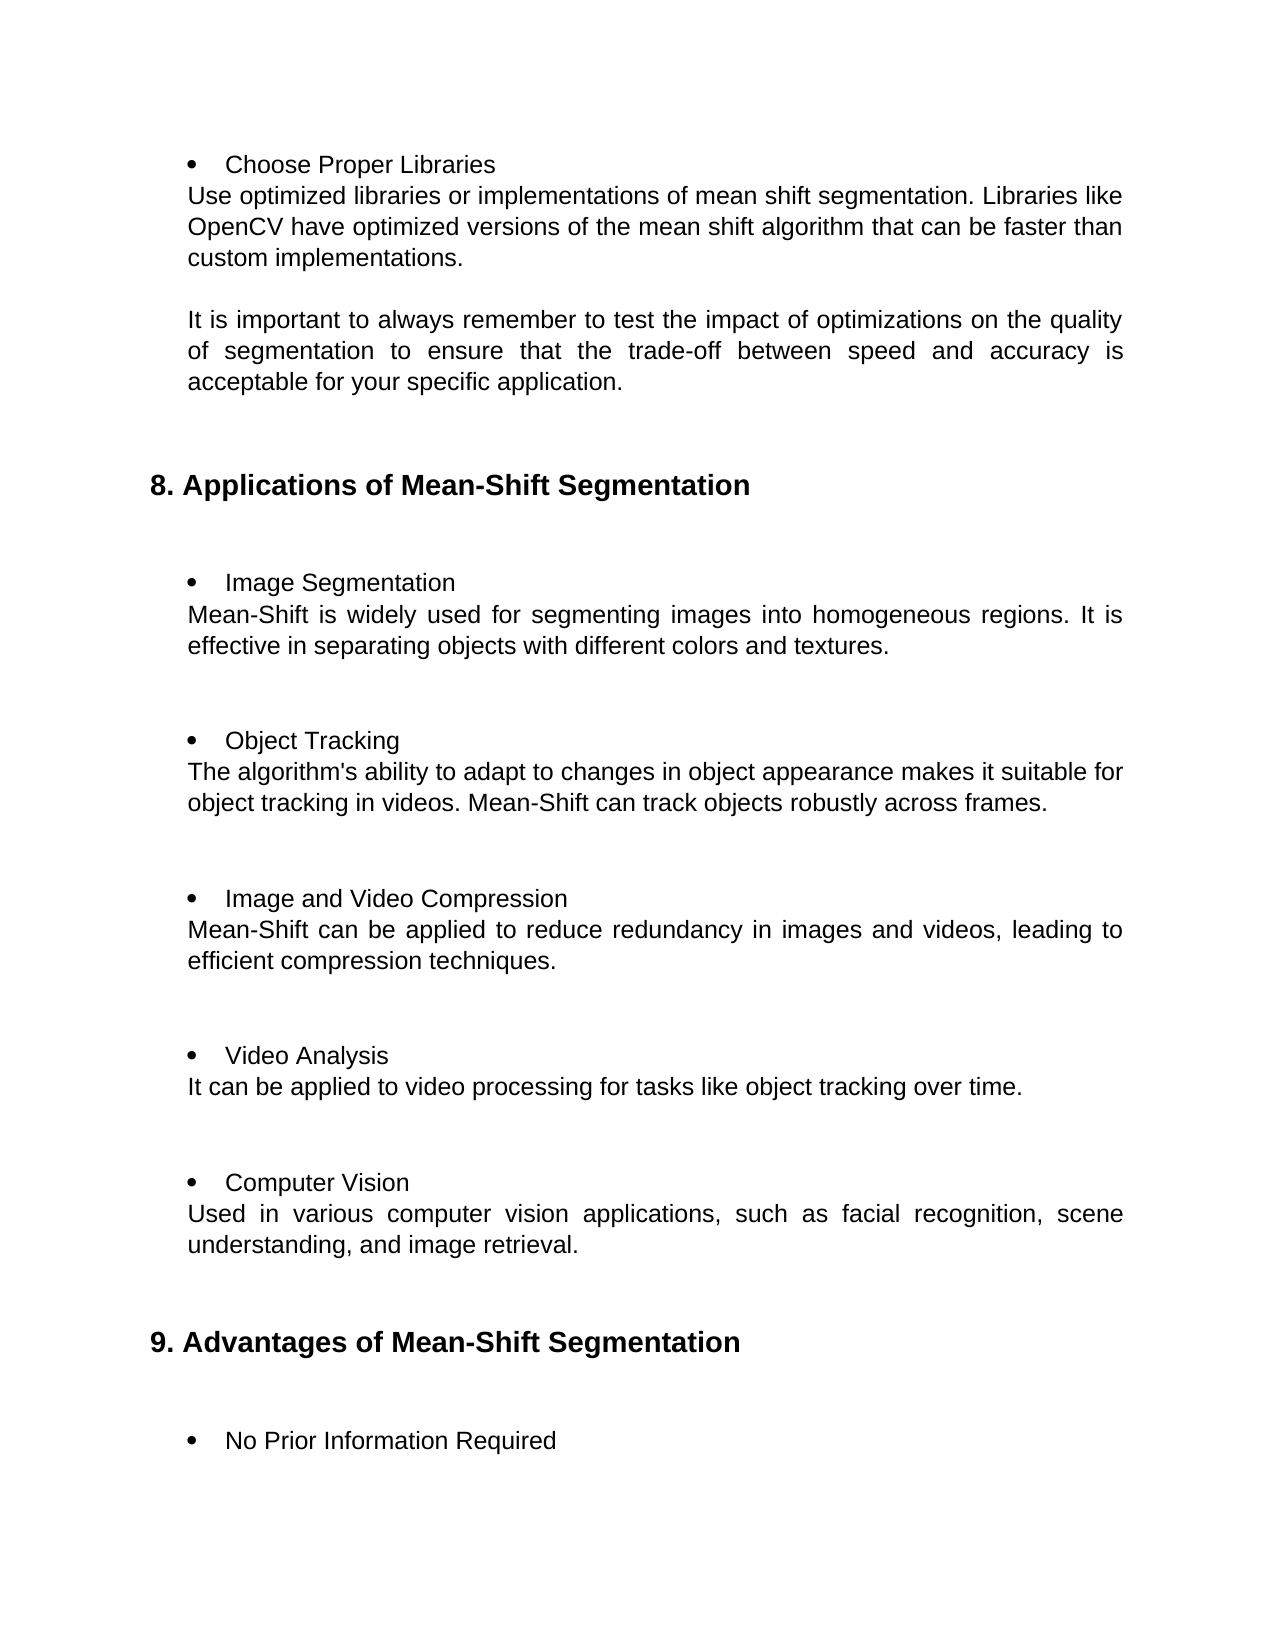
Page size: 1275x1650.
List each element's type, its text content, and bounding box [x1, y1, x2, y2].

list Image Segmentation [187, 568, 1125, 597]
list It can be applied to video processing for tasks like object tracking over time. [187, 1072, 1125, 1101]
list Mean-Shift can be applied to reduce redundancy in images and videos, leading to efficient compression techniques. [187, 915, 1125, 974]
list Object Tracking [187, 726, 1125, 755]
list Mean-Shift is widely used for segmenting images into homogeneous regions. It is effective in separating objects with different colors and textures. [187, 599, 1125, 659]
list Use optimized libraries or implementations of mean shift segmentation. Libraries like OpenCV have optimized versions of the mean shift algorithm that can be faster than custom implementations. [187, 181, 1125, 272]
list Computer Vision [187, 1168, 1125, 1197]
text 8. Applications of Mean-Shift Segmentation [150, 468, 1125, 501]
text 9. Advantages of Mean-Shift Segmentation [150, 1325, 1125, 1359]
list It is important to always remember to test the impact of optimizations on the quality of segmentation to ensure that the trade-off between speed and accuracy is acceptable for your specific application. [187, 305, 1125, 396]
list Used in various computer vision applications, such as facial recognition, scene understanding, and image retrieval. [187, 1199, 1125, 1259]
list Choose Proper Libraries [187, 150, 1125, 179]
list Video Analysis [187, 1041, 1125, 1070]
list No Prior Information Required [187, 1426, 1125, 1455]
list The algorithm's ability to adapt to changes in object appearance makes it suitable for object tracking in videos. Mean-Shift can track objects robustly across frames. [187, 757, 1125, 817]
list Image and Video Compression [187, 884, 1125, 912]
